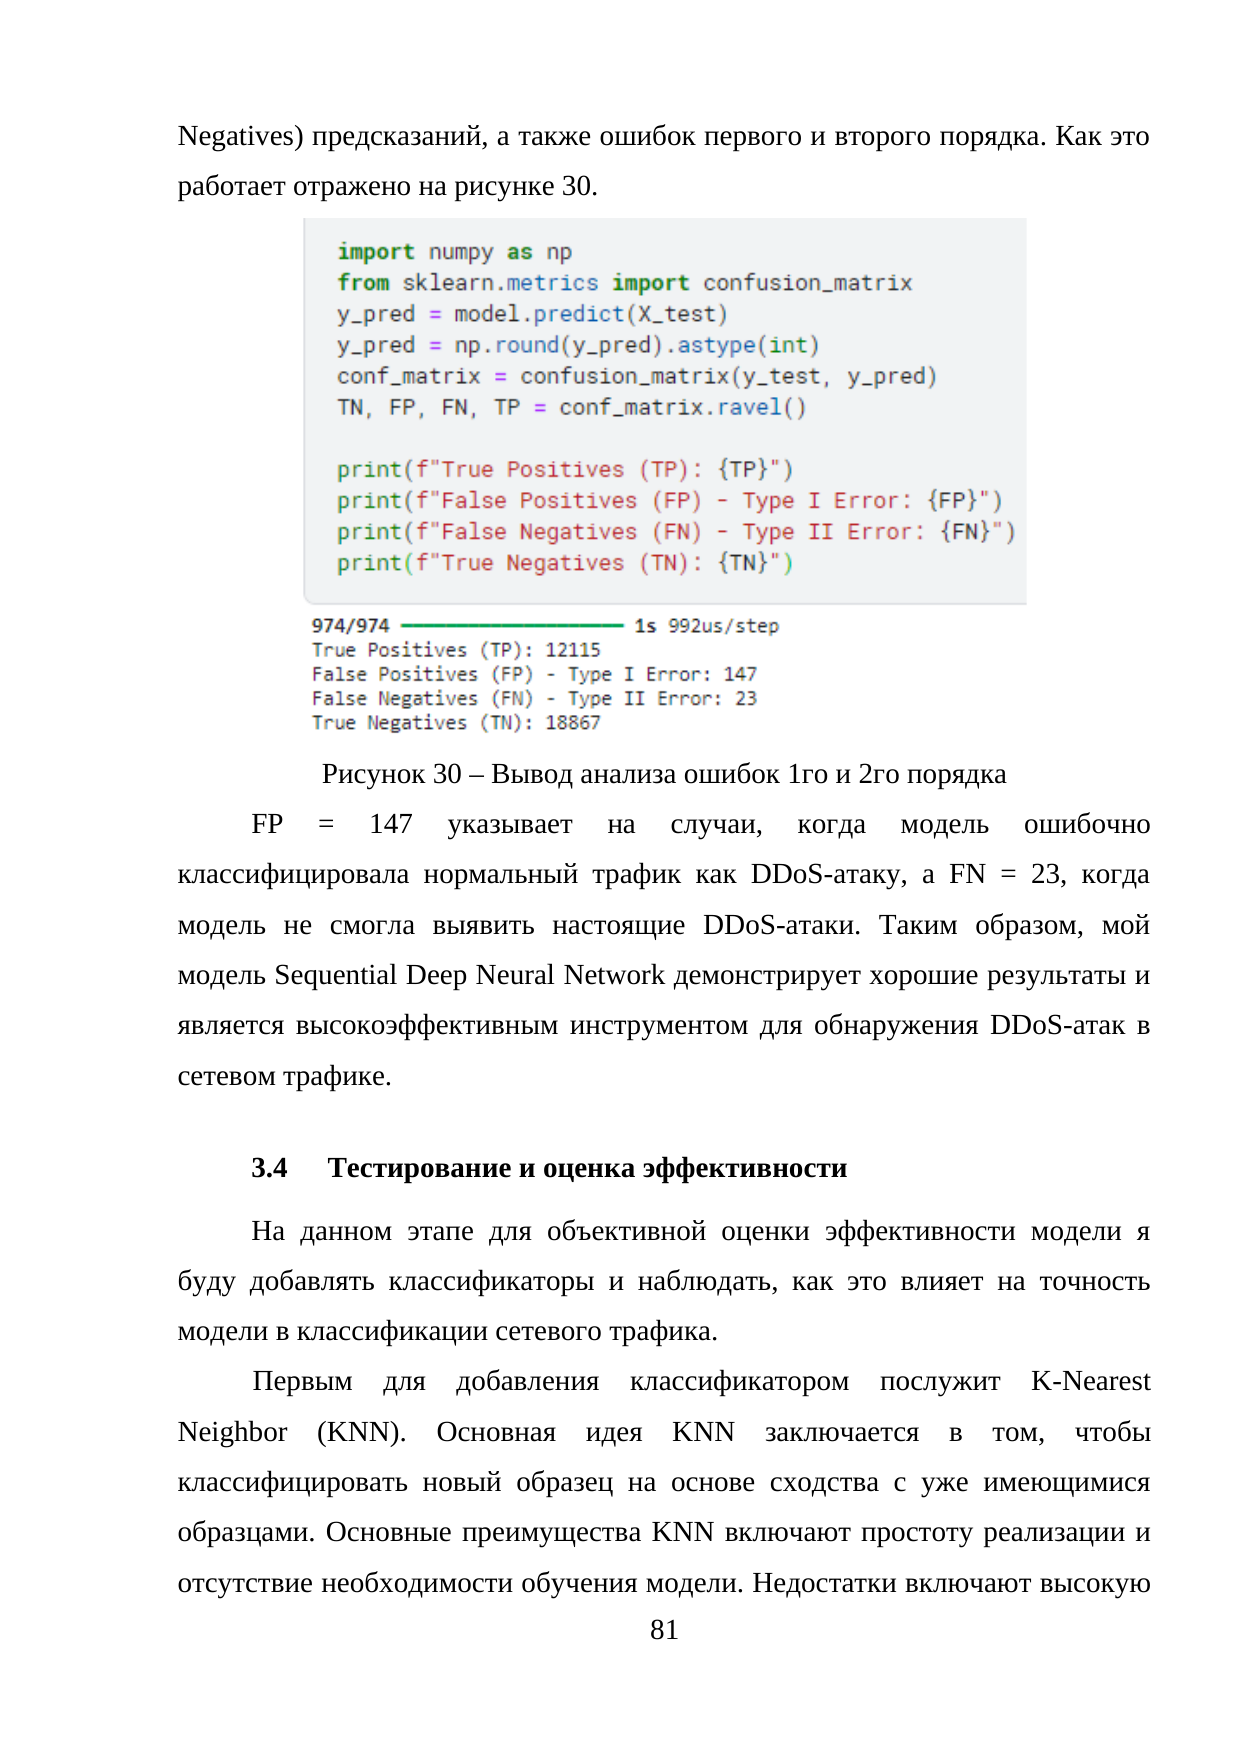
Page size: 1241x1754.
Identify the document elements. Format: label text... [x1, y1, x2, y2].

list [177, 1363, 1152, 1598]
list Рисунок 30 – Вывод анализа ошибок 1го и 2го порядка [177, 756, 1152, 789]
picture [302, 218, 1027, 740]
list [177, 118, 1152, 202]
list На данном этапе для объективной оценки эффективности модели я буду добавлять классификаторы и наблюдать, как это влияет на точность модели в классификации сетевого трафика. [177, 1213, 1152, 1347]
list FP = 147 указывает на случаи, когда модель ошибочно классифицировала нормальный трафик как DDoS-атаку, а FN = 23, когда модель не смогла выявить настоящие DDoS-атаки. Таким образом, мой модель Sequential Deep Neural Network демонстрирует хорошие результаты и является высокоэффективным инструментом для обнаружения DDoS-атак в сетевом трафике. [177, 806, 1152, 1091]
subtitle Тестирование и оценка эффективности [177, 1150, 1152, 1183]
